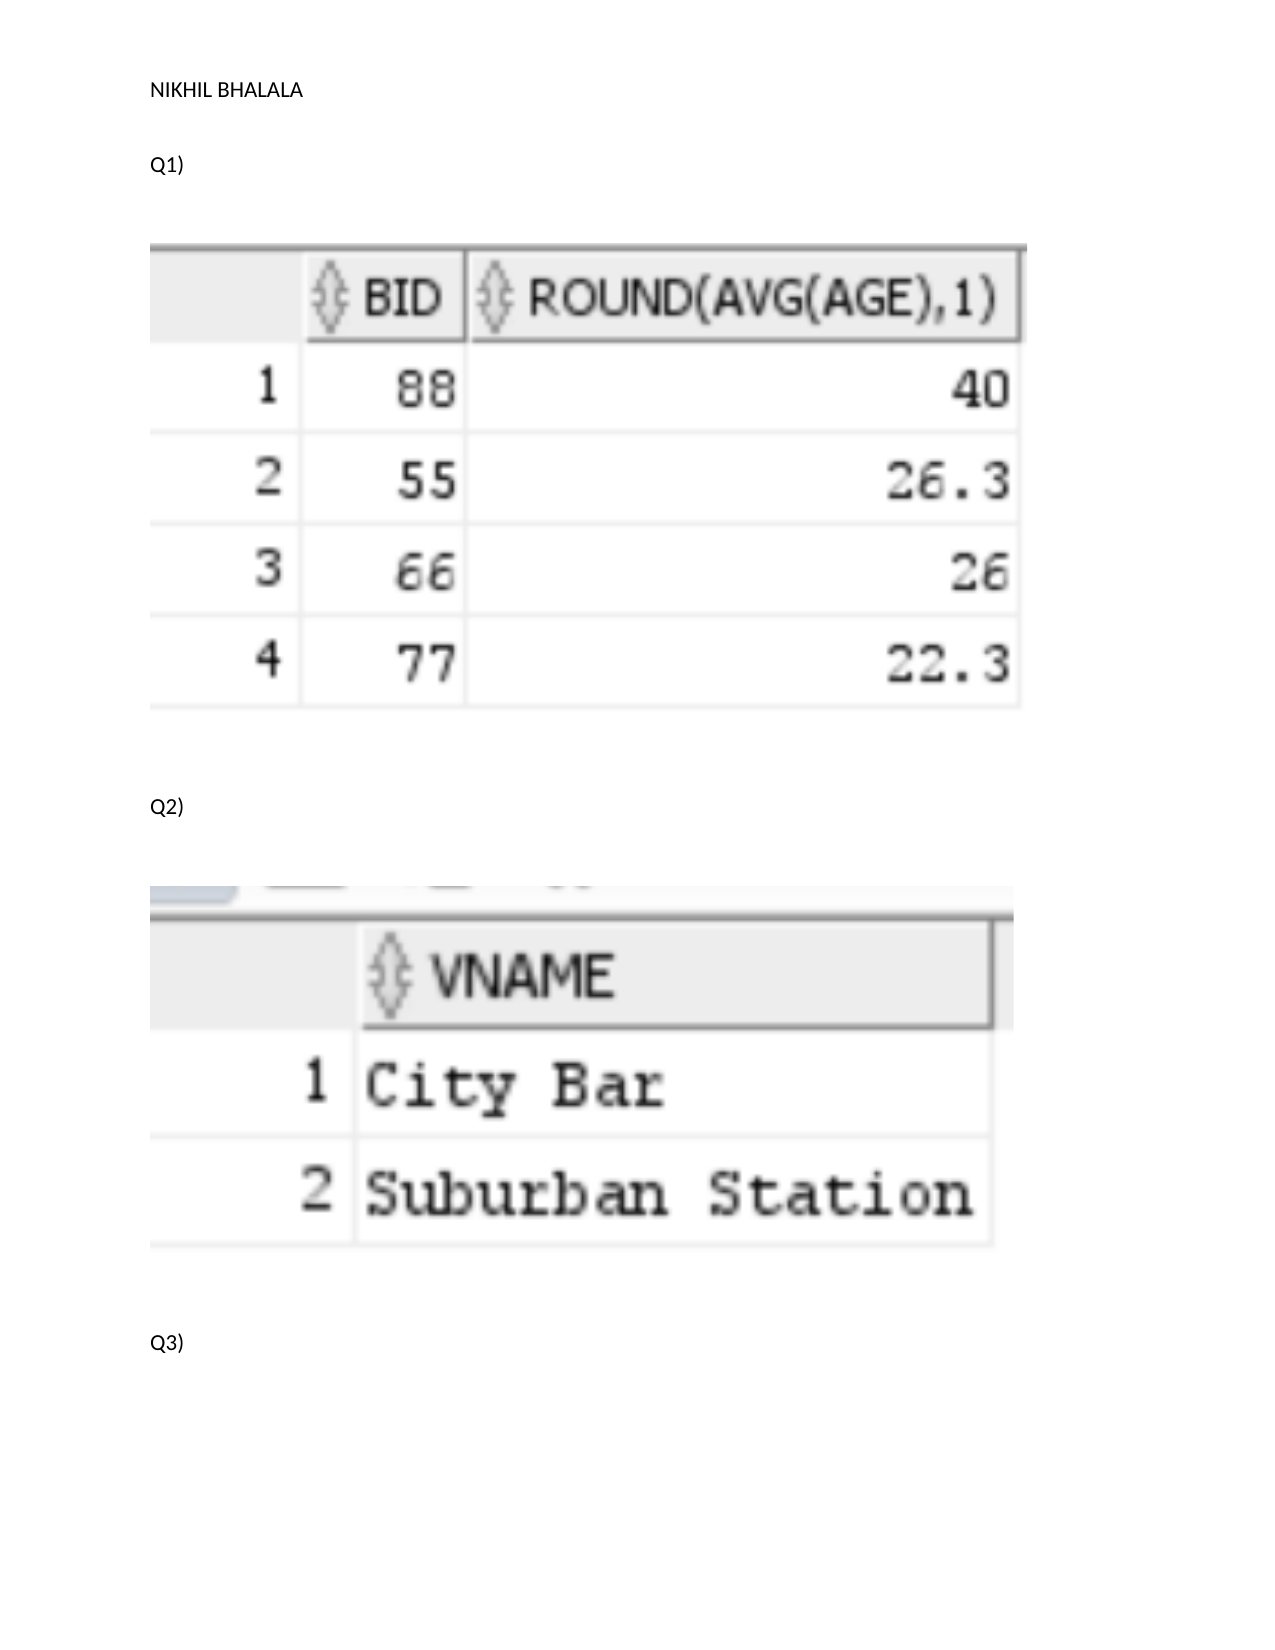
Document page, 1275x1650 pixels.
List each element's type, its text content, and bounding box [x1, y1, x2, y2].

text Q3) [150, 1328, 1125, 1356]
picture [150, 886, 1014, 1263]
text Q1) [150, 150, 1125, 178]
picture [150, 243, 1028, 727]
text Q2) [150, 792, 1125, 820]
